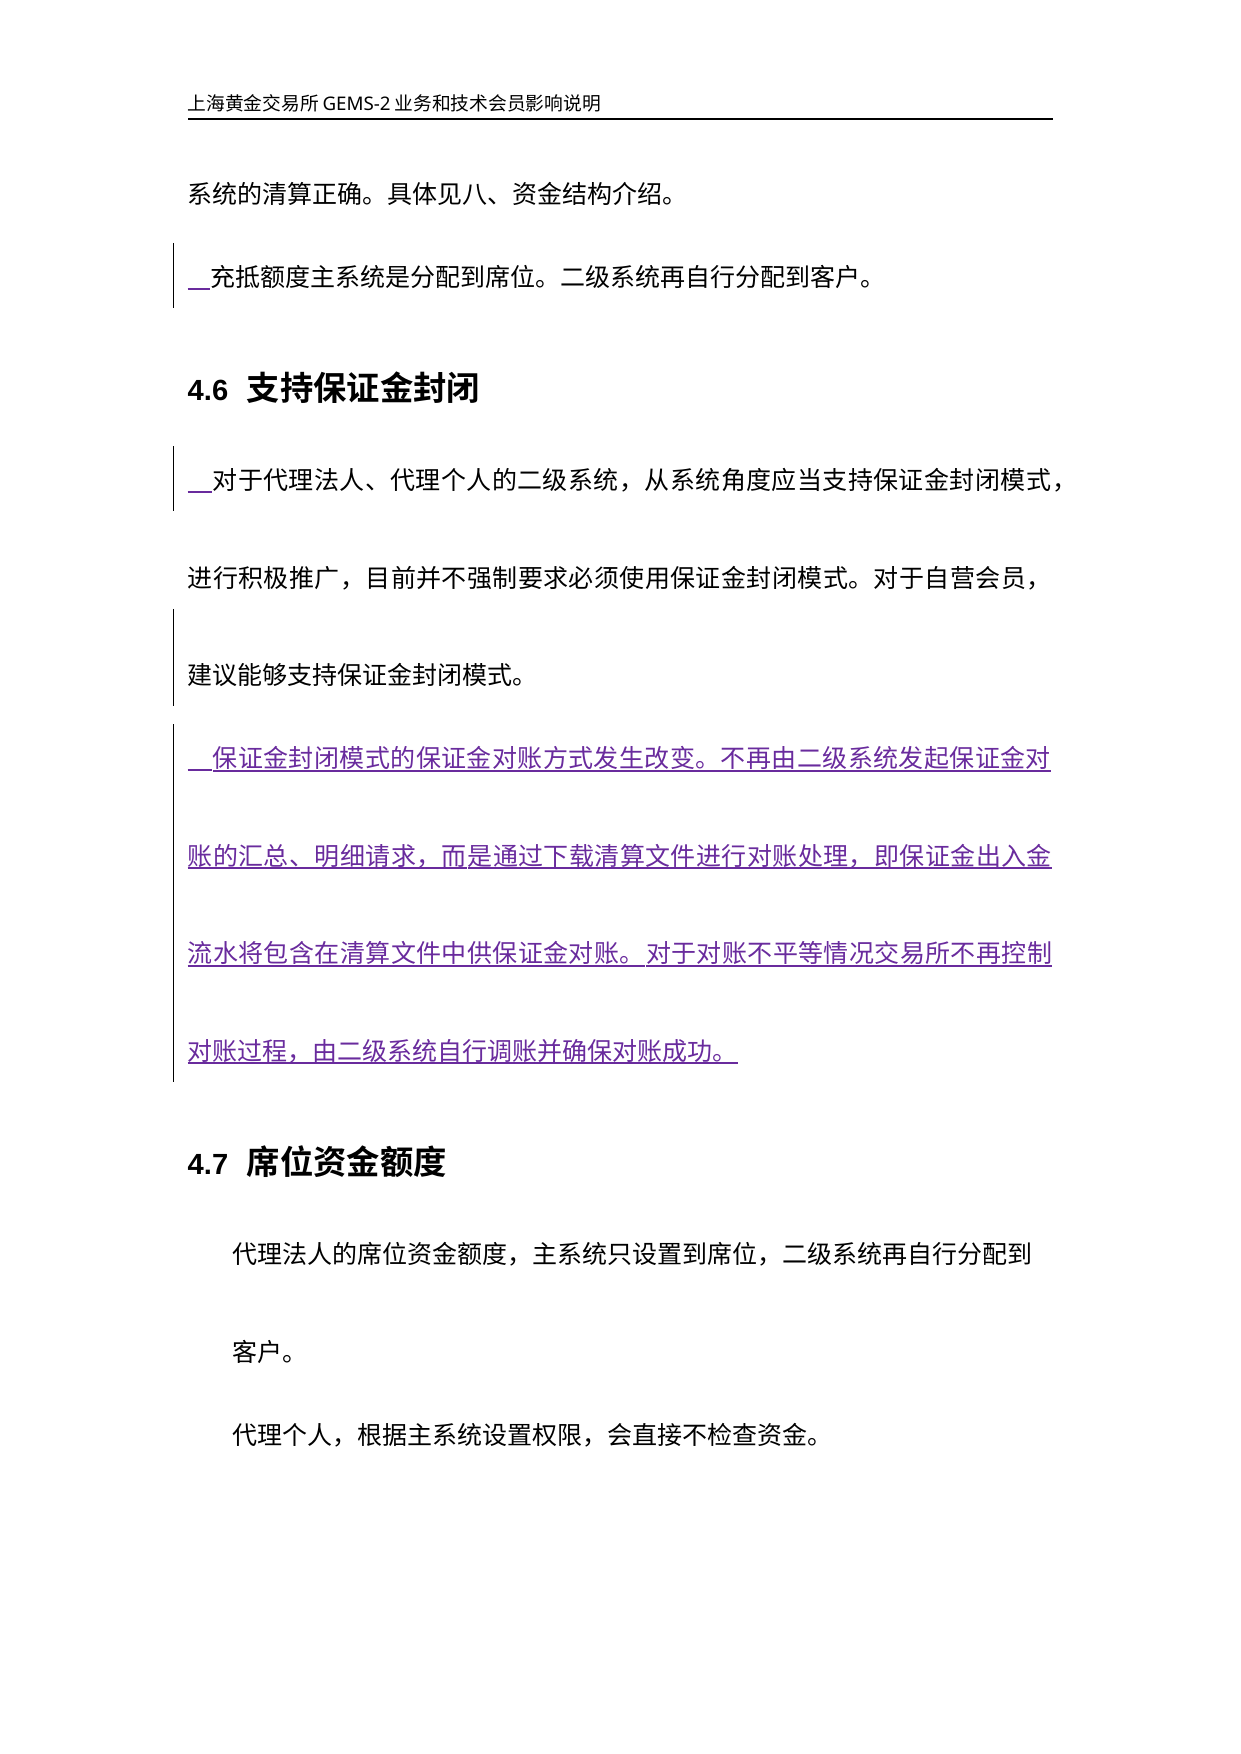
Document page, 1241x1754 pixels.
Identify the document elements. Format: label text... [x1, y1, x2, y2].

list 代理法人的席位资金额度，主系统只设置到席位，二级系统再自行分配到客户。 [232, 1220, 1053, 1383]
text 对于代理法人、代理个人的二级系统，从系统角度应当支持保证金封闭模式，进行积极推广，目前并不强制要求必须使用保证金封闭模式。对于自营会员，建议能够支持保证金封闭模式。 [187, 446, 1053, 706]
text 充抵额度主系统是分配到席位。二级系统再自行分配到客户。 [187, 243, 1053, 308]
list 代理个人，根据主系统设置权限，会直接不检查资金。 [232, 1401, 1053, 1466]
subtitle 席位资金额度 [187, 1127, 1053, 1192]
subtitle 支持保证金封闭 [187, 353, 1053, 418]
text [187, 160, 1053, 225]
